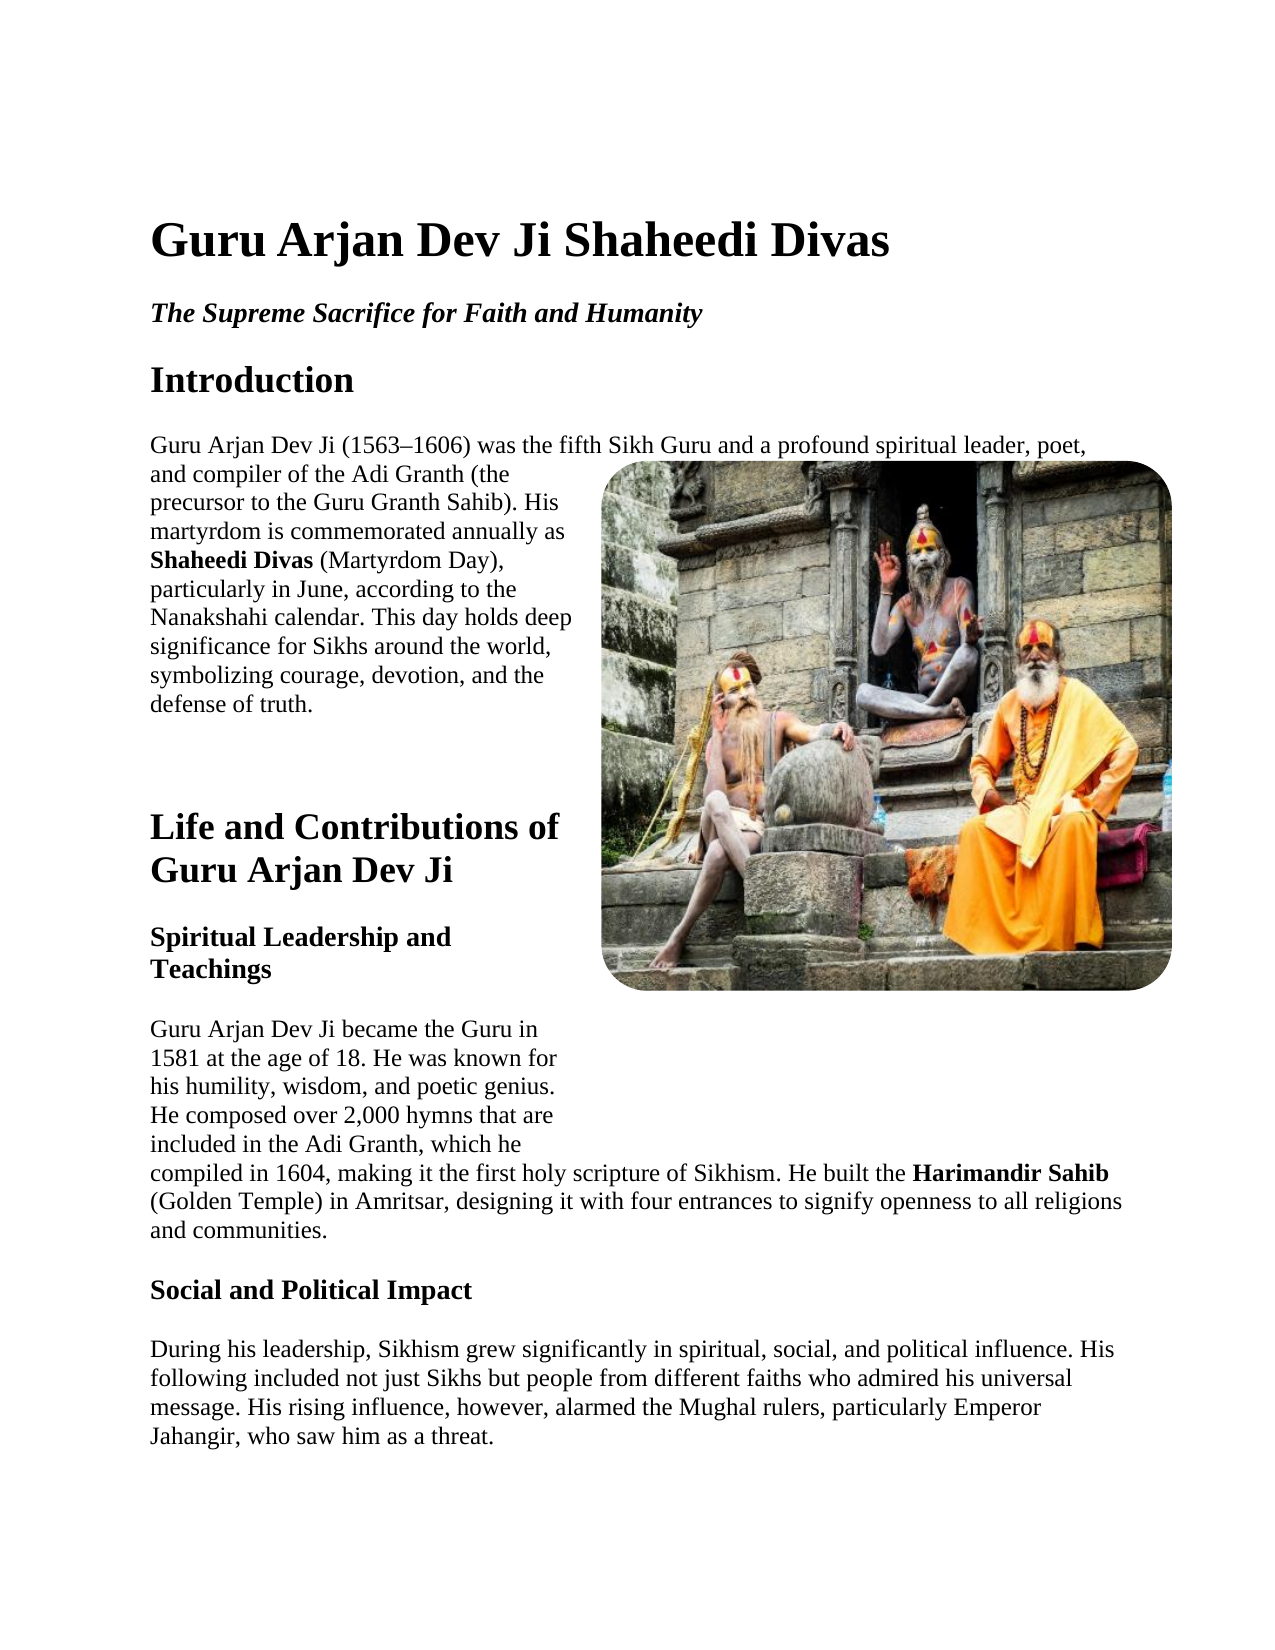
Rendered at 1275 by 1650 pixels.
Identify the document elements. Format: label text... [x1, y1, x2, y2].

text The Supreme Sacrifice for Faith and Humanity [150, 296, 1125, 328]
text Guru Arjan Dev Ji became the Guru in 1581 at the age of 18. He was known for his humility, wisdom, and poetic genius. He composed over 2,000 hymns that are included in the Adi Granth, which he compiled in 1604, making it the first holy scripture of Sikhism. He built the Harimandir Sahib (Golden Temple) in Amritsar, designing it with four entrances to signify openness to all religions and communities. [150, 1014, 1125, 1244]
text Guru Arjan Dev Ji Shaheedi Divas [150, 209, 1125, 267]
text Guru Arjan Dev Ji (1563–1606) was the fifth Sikh Guru and a profound spiritual leader, poet, and compiler of the Adi Granth (the precursor to the Guru Granth Sahib). His martyrdom is commemorated annually as Shaheedi Divas (Martyrdom Day), particularly in June, according to the Nanakshahi calendar. This day holds deep significance for Sikhs around the world, symbolizing courage, devotion, and the defense of truth. [150, 430, 1125, 717]
text Social and Political Impact [150, 1273, 1125, 1305]
text During his leadership, Sikhism grew significantly in spiritual, social, and political influence. His following included not just Sikhs but people from different faiths who admired his universal message. His rising influence, however, alarmed the Mughal rulers, particularly Emperor Jahangir, who saw him as a threat. [150, 1334, 1125, 1449]
text Spiritual Leadership and Teachings [150, 920, 623, 985]
text Life and Contributions of Guru Arjan Dev Ji [150, 804, 601, 891]
picture [601, 460, 1172, 991]
text Introduction [150, 358, 1125, 401]
